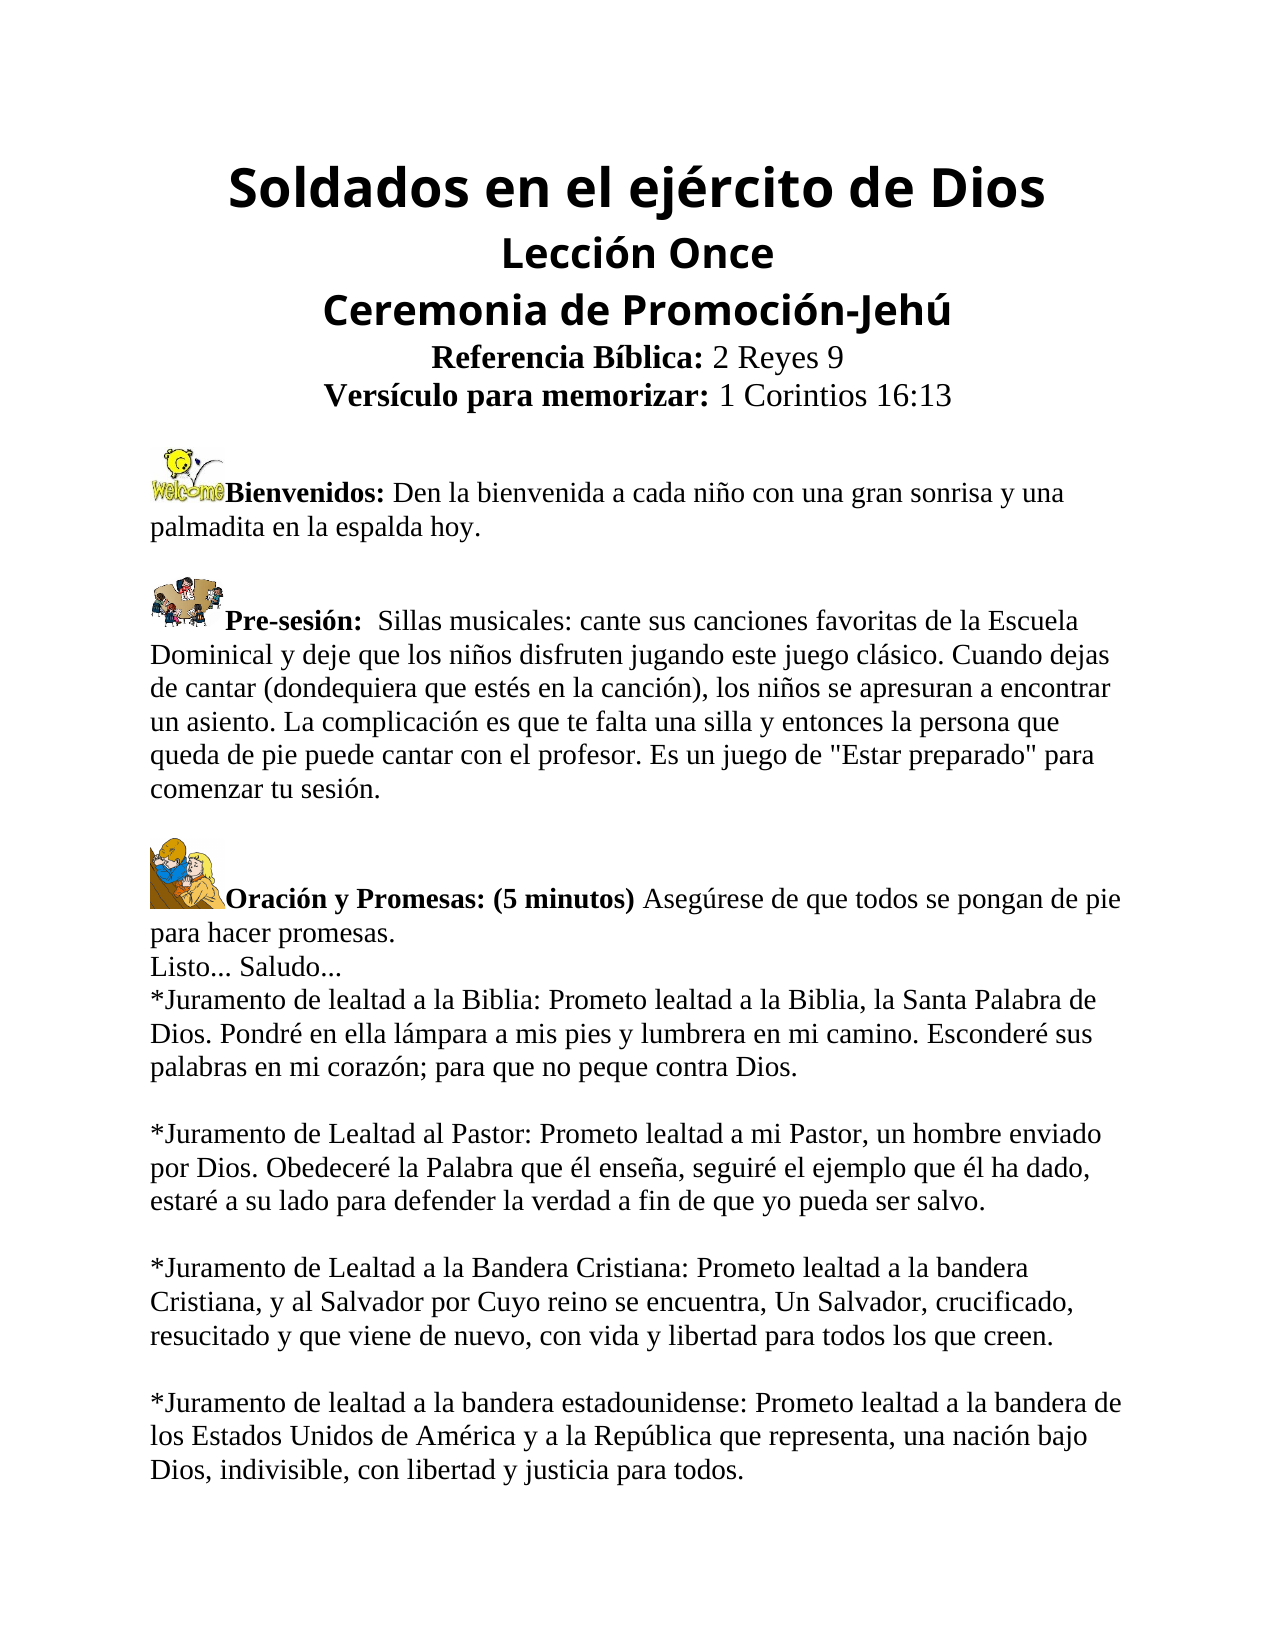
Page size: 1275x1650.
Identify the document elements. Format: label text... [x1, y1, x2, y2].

text Lección Once [150, 224, 1125, 281]
picture [150, 447, 226, 503]
text Versículo para memorizar: 1 Corintios 16:13 [150, 376, 1125, 414]
text Soldados en el ejército de Dios [150, 150, 1125, 224]
picture [150, 576, 226, 631]
text Oración y Promesas: (5 minutos) Asegúrese de que todos se pongan de pie para hacer promesas. [150, 838, 1125, 949]
text *Juramento de Lealtad al Pastor: Prometo lealtad a mi Pastor, un hombre enviado por Dios. Obedeceré la Palabra que él enseña, seguiré el ejemplo que él ha dado, estaré a su lado para defender la verdad a fin de que yo pueda ser salvo. [150, 1116, 1125, 1217]
text Referencia Bíblica: 2 Reyes 9 [150, 337, 1125, 376]
text Listo... Saludo... [150, 949, 1125, 982]
text *Juramento de lealtad a la bandera estadounidense: Prometo lealtad a la bandera de los Estados Unidos de América y a la República que representa, una nación bajo Dios, indivisible, con libertad y justicia para todos. [150, 1385, 1125, 1485]
picture [150, 838, 226, 909]
text Pre-sesión: Sillas musicales: cante sus canciones favoritas de la Escuela Dominical y deje que los niños disfruten jugando este juego clásico. Cuando dejas de cantar (dondequiera que estés en la canción), los niños se apresuran a encontrar un asiento. La complicación es que te falta una silla y entonces la persona que queda de pie puede cantar con el profesor. Es un juego de "Estar preparado" para comenzar tu sesión. [150, 576, 1125, 804]
text *Juramento de lealtad a la Biblia: Prometo lealtad a la Biblia, la Santa Palabra de Dios. Pondré en ella lámpara a mis pies y lumbrera en mi camino. Esconderé sus palabras en mi corazón; para que no peque contra Dios. [150, 982, 1125, 1083]
text Bienvenidos: Den la bienvenida a cada niño con una gran sonrisa y una palmadita en la espalda hoy. [150, 447, 1125, 542]
text Ceremonia de Promoción-Jehú [150, 281, 1125, 337]
text *Juramento de Lealtad a la Bandera Cristiana: Prometo lealtad a la bandera Cristiana, y al Salvador por Cuyo reino se encuentra, Un Salvador, crucificado, resucitado y que viene de nuevo, con vida y libertad para todos los que creen. [150, 1251, 1125, 1351]
